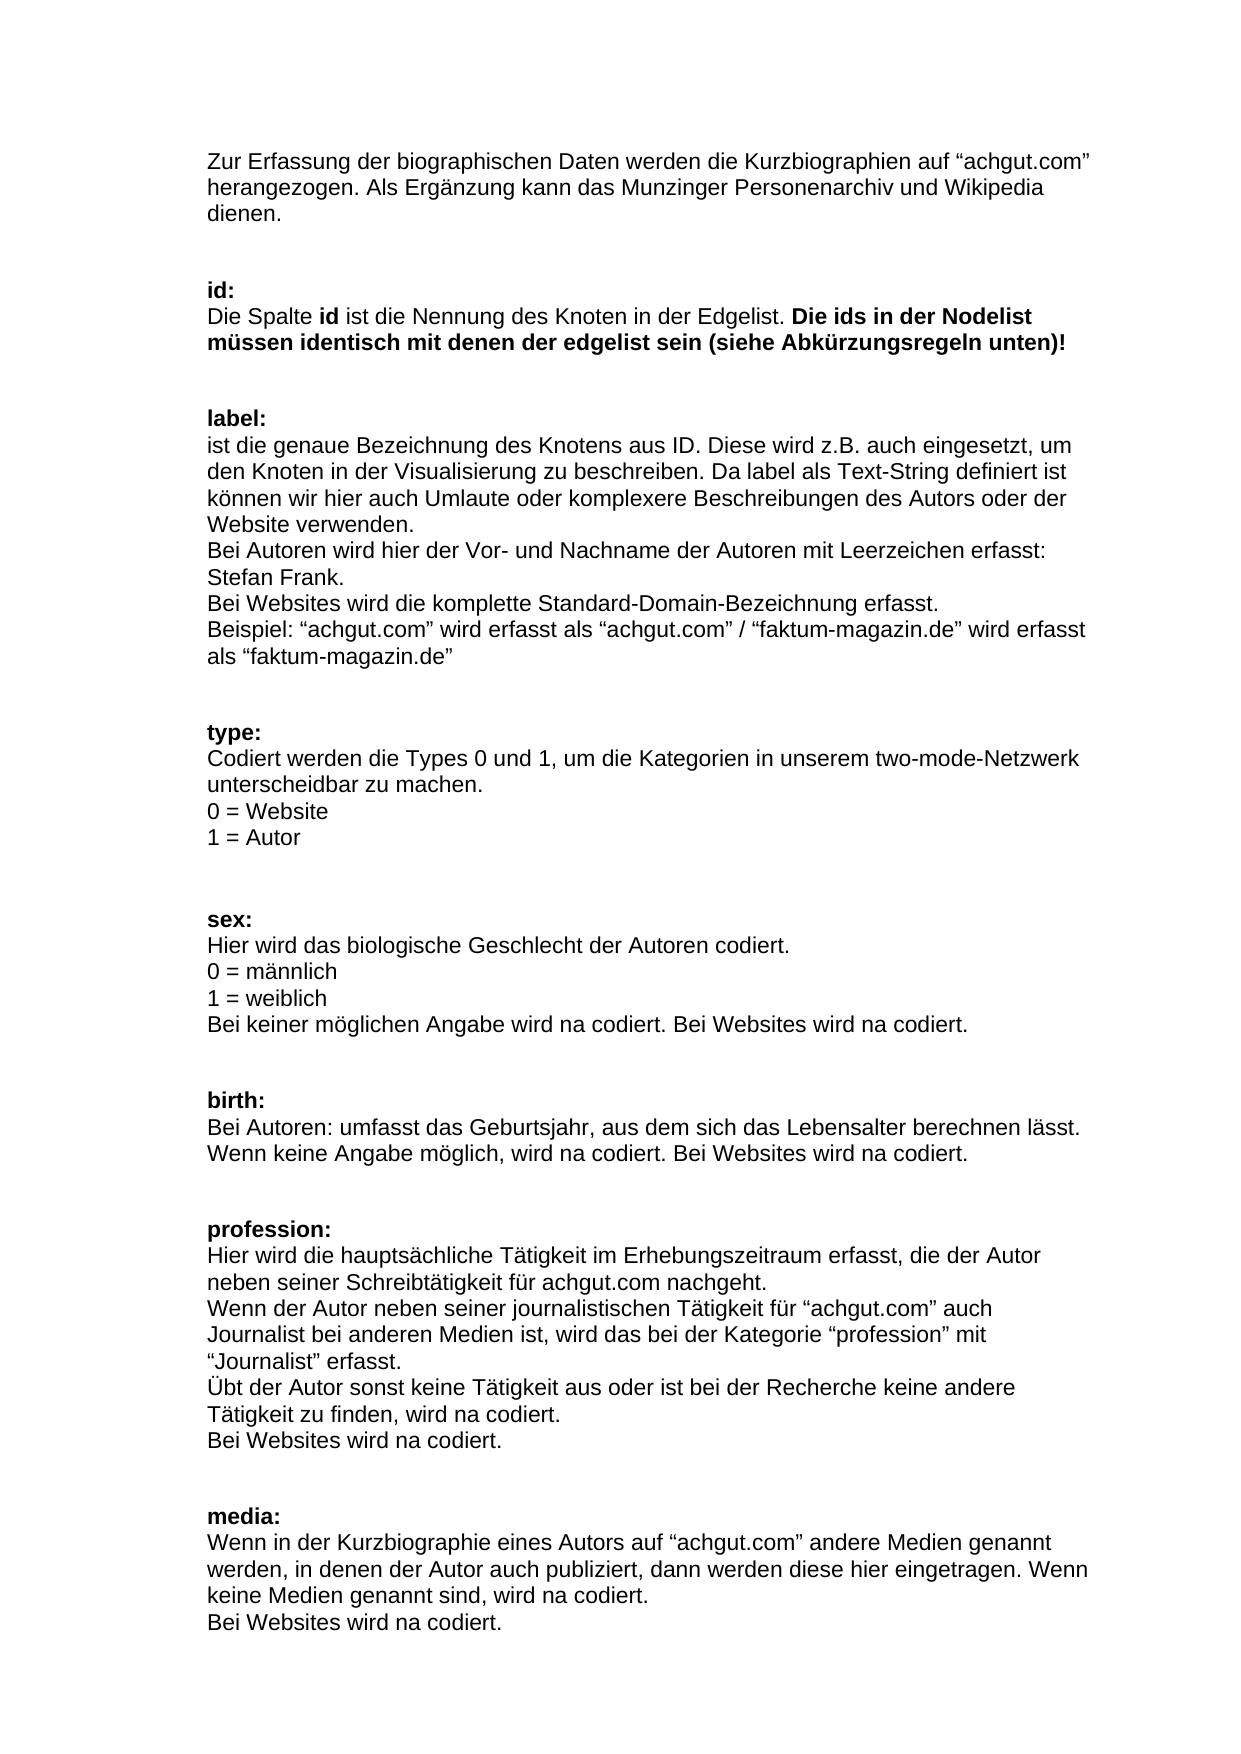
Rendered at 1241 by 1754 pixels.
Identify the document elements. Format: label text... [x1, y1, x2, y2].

text Bei keiner möglichen Angabe wird na codiert. Bei Websites wird na codiert. [207, 1011, 1092, 1037]
text sex: [207, 906, 1092, 932]
text media: [207, 1503, 1092, 1529]
text Bei Websites wird na codiert. [207, 1608, 1092, 1635]
text Die Spalte id ist die Nennung des Knoten in der Edgelist. Die ids in der Nodelist müssen identisch mit denen der edgelist sein (siehe Abkürzungsregeln unten)! [207, 303, 1092, 356]
text Hier wird die hauptsächliche Tätigkeit im Erhebungszeitraum erfasst, die der Autor neben seiner Schreibtätigkeit für achgut.com nachgeht. [207, 1242, 1092, 1295]
text Bei Autoren wird hier der Vor- und Nachname der Autoren mit Leerzeichen erfasst: Stefan Frank. [207, 537, 1092, 590]
text 1 = Autor [207, 824, 1092, 906]
text Wenn in der Kurzbiographie eines Autors auf “achgut.com” andere Medien genannt werden, in denen der Autor auch publiziert, dann werden diese hier eingetragen. Wenn keine Medien genannt sind, wird na codiert. [207, 1529, 1092, 1608]
text 0 = männlich [207, 958, 1092, 985]
text Bei Autoren: umfasst das Geburtsjahr, aus dem sich das Lebensalter berechnen lässt. [207, 1113, 1092, 1140]
text type: [207, 719, 1092, 745]
text Wenn keine Angabe möglich, wird na codiert. Bei Websites wird na codiert. [207, 1140, 1092, 1166]
text id: [207, 277, 1092, 303]
text 1 = weiblich [207, 985, 1092, 1011]
text Codiert werden die Types 0 und 1, um die Kategorien in unserem two-mode-Netzwerk unterscheidbar zu machen. [207, 745, 1092, 798]
text birth: [207, 1087, 1092, 1113]
text Bei Websites wird die komplette Standard-Domain-Bezeichnung erfasst. [207, 590, 1092, 616]
text 0 = Website [207, 798, 1092, 824]
text Beispiel: “achgut.com” wird erfasst als “achgut.com” / “faktum-magazin.de” wird erfasst als “faktum-magazin.de” [207, 616, 1092, 669]
text label: [207, 405, 1092, 432]
text Übt der Autor sonst keine Tätigkeit aus oder ist bei der Recherche keine andere Tätigkeit zu finden, wird na codiert. [207, 1374, 1092, 1427]
text Hier wird das biologische Geschlecht der Autoren codiert. [207, 932, 1092, 958]
text ist die genaue Bezeichnung des Knotens aus ID. Diese wird z.B. auch eingesetzt, um den Knoten in der Visualisierung zu beschreiben. Da label als Text-String definiert ist können wir hier auch Umlaute oder komplexere Beschreibungen des Autors oder der Website verwenden. [207, 432, 1092, 537]
text profession: [207, 1216, 1092, 1242]
text Wenn der Autor neben seiner journalistischen Tätigkeit für “achgut.com” auch Journalist bei anderen Medien ist, wird das bei der Kategorie “profession” mit “Journalist” erfasst. [207, 1295, 1092, 1374]
text Bei Websites wird na codiert. [207, 1427, 1092, 1453]
